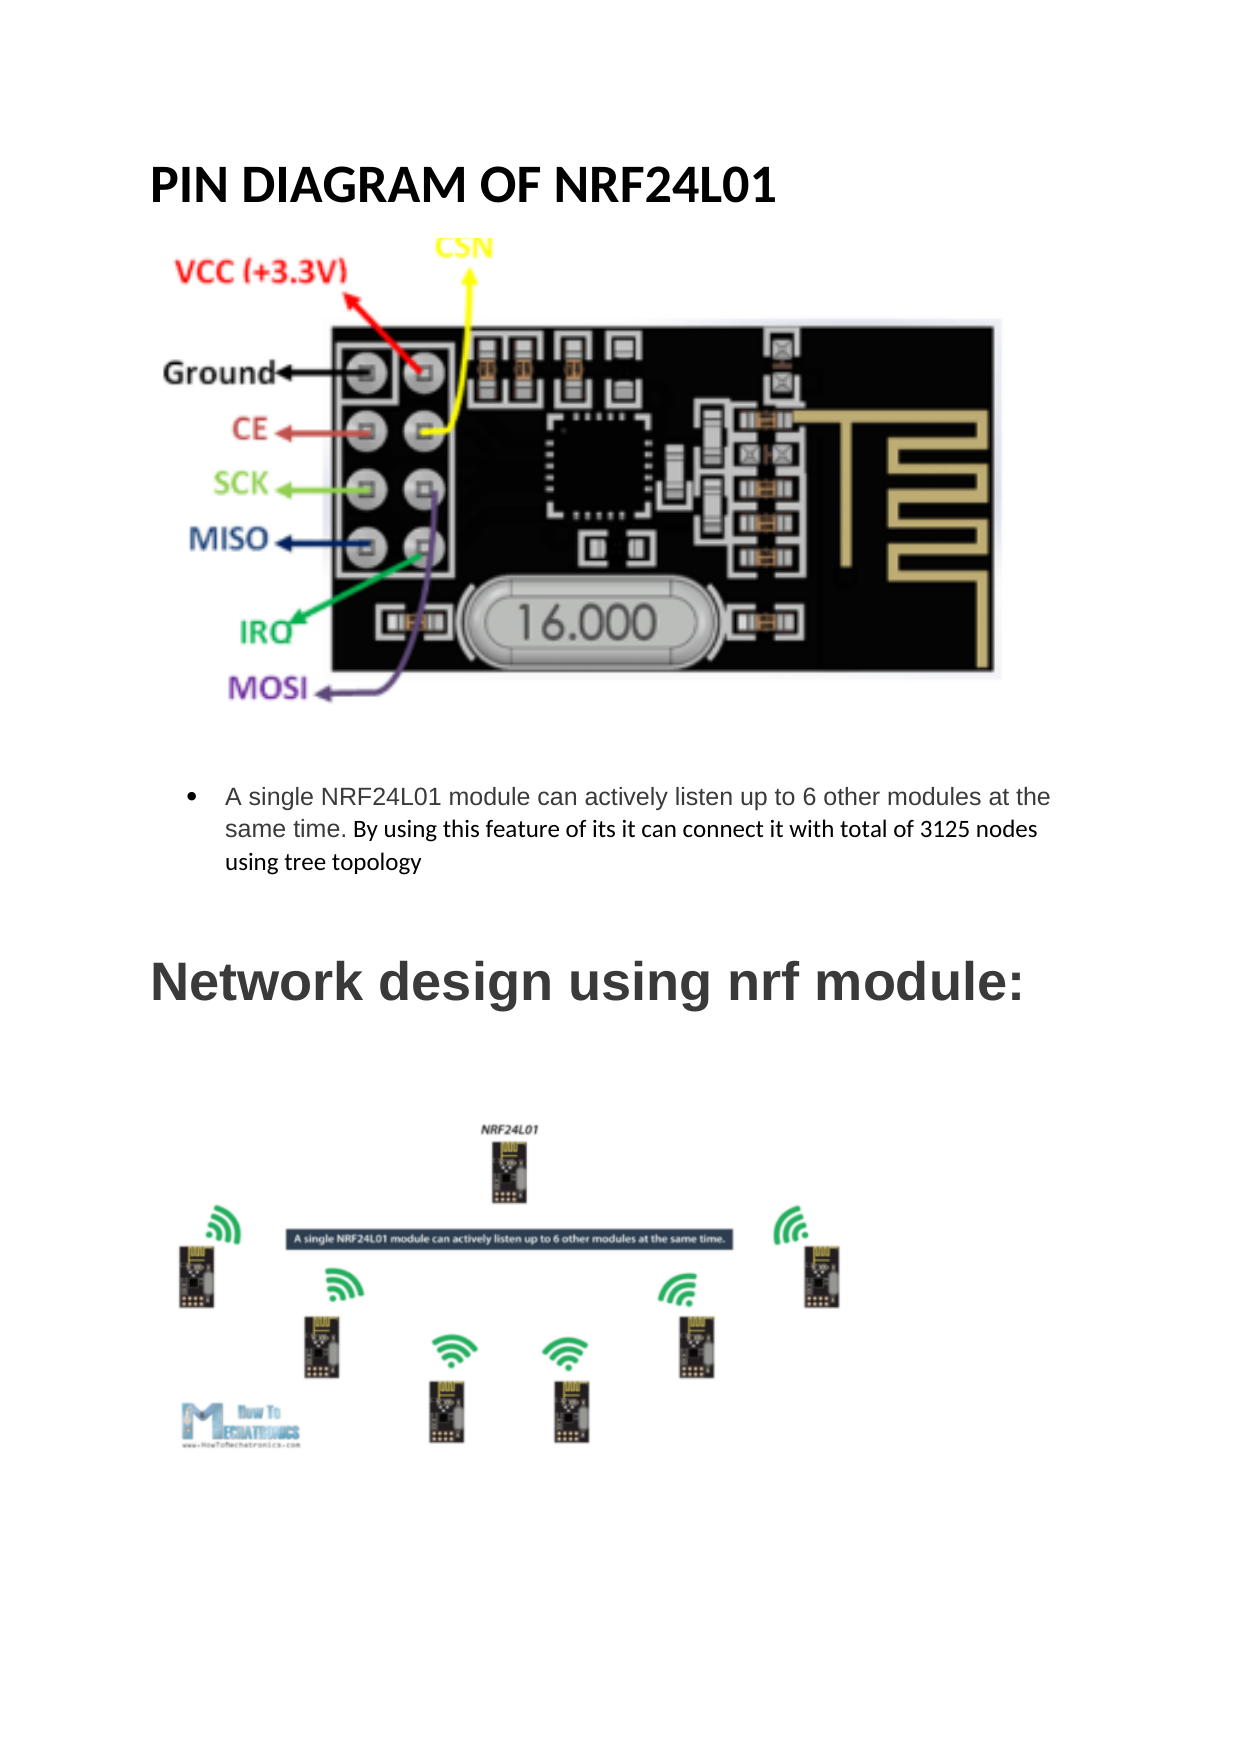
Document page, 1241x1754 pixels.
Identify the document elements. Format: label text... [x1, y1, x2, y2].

text Network design using nrf module: [150, 949, 1090, 1012]
list A single NRF24L01 module can actively listen up to 6 other modules at the same time. By using this feature of its it can connect it with total of 3125 nodes using tree topology [187, 782, 1090, 876]
picture [150, 238, 1019, 714]
text PIN DIAGRAM OF NRF24L01 [150, 150, 1090, 216]
picture [150, 1115, 884, 1453]
